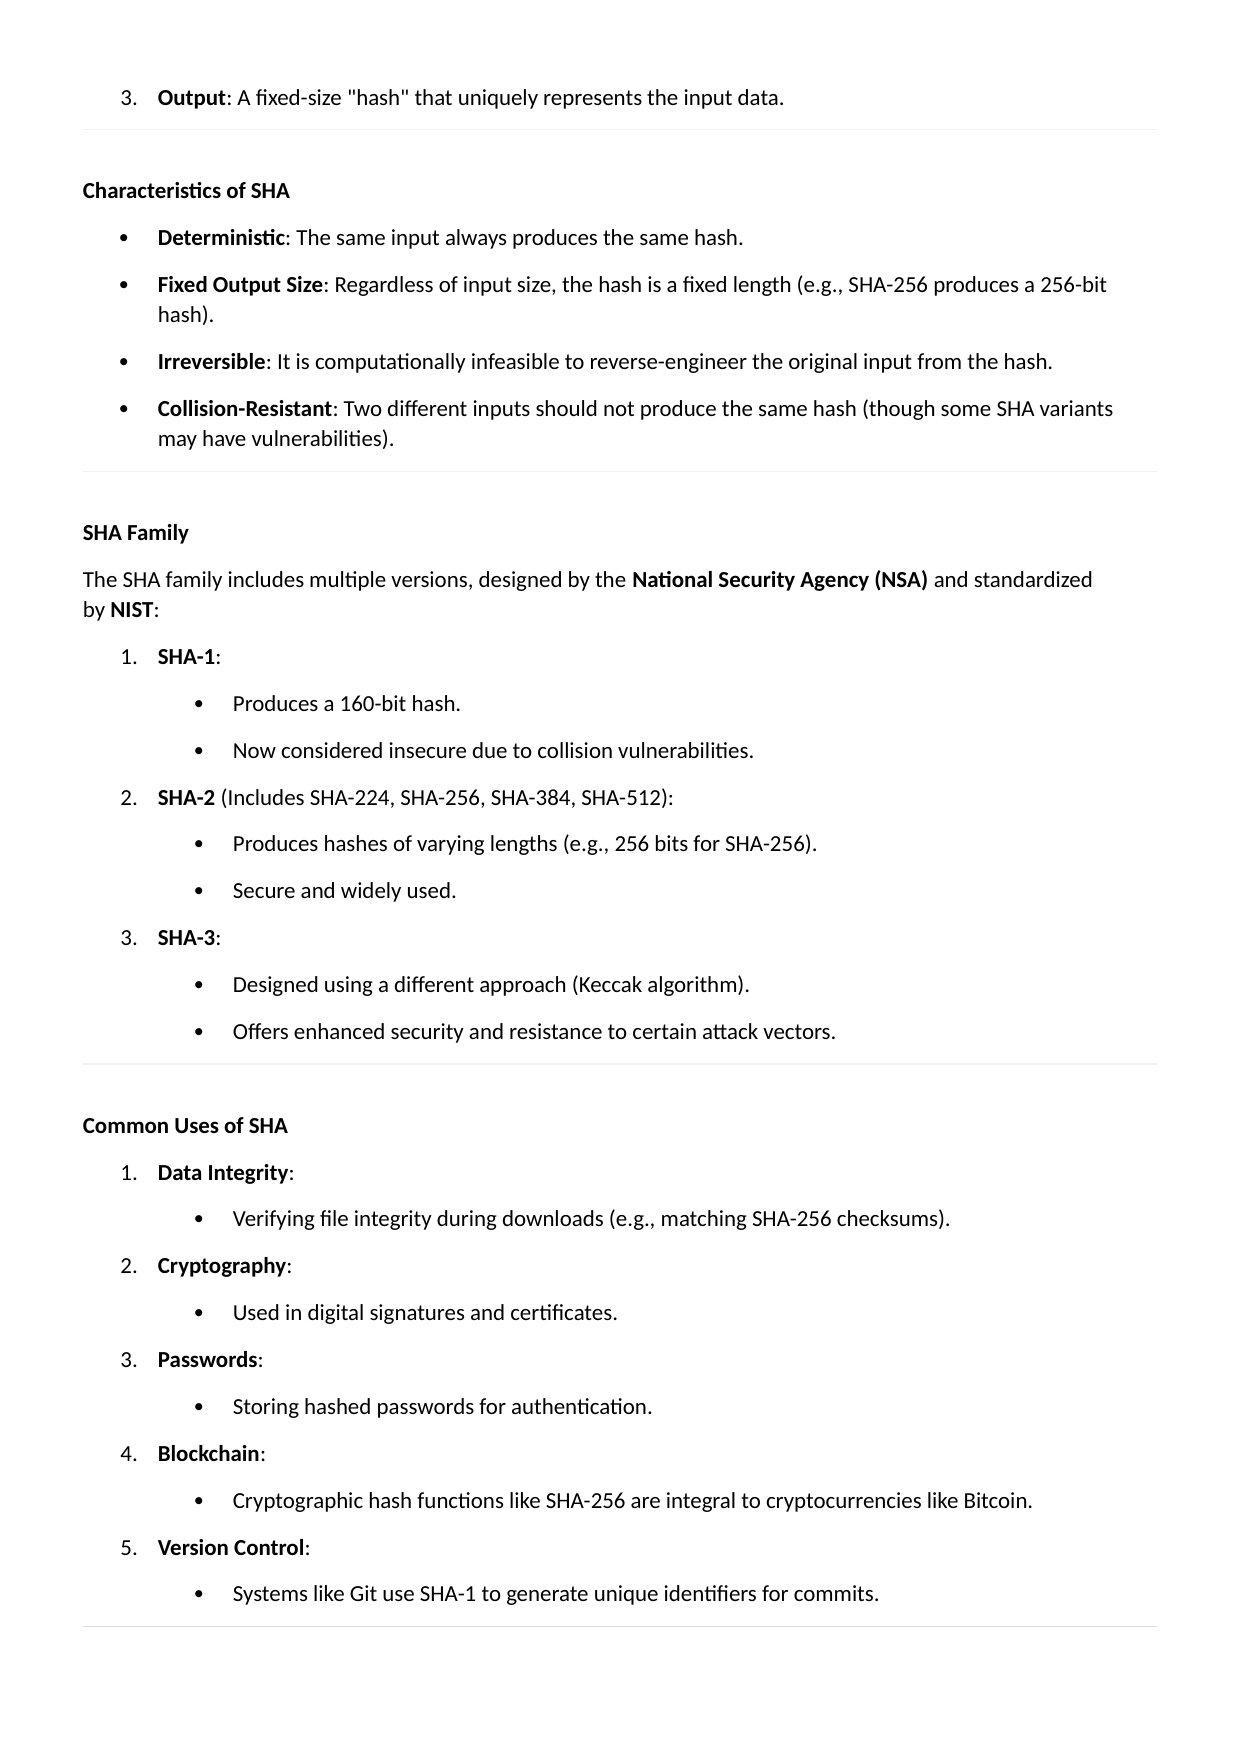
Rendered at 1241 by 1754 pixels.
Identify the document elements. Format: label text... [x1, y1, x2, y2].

list Deterministic: The same input always produces the same hash. [120, 223, 1157, 251]
list Designed using a different approach (Keccak algorithm). [195, 970, 1157, 998]
list SHA-3: [120, 923, 1157, 951]
list Used in digital signatures and certificates. [195, 1298, 1157, 1326]
list Offers enhanced security and resistance to certain attack vectors. [195, 1017, 1157, 1045]
list Passwords: [120, 1345, 1157, 1373]
list Irreversible: It is computationally infeasible to reverse-engineer the original input from the hash. [120, 347, 1157, 375]
list Cryptographic hash functions like SHA-256 are integral to cryptocurrencies like Bitcoin. [195, 1486, 1157, 1514]
list Secure and widely used. [195, 876, 1157, 904]
list Fixed Output Size: Regardless of input size, the hash is a fixed length (e.g., SHA-256 produces a 256-bit hash). [120, 270, 1157, 328]
list Now considered insecure due to collision vulnerabilities. [195, 736, 1157, 764]
list Cryptography: [120, 1251, 1157, 1279]
list Verifying file integrity during downloads (e.g., matching SHA-256 checksums). [195, 1204, 1157, 1233]
list Systems like Git use SHA-1 to generate unique identifiers for commits. [195, 1579, 1157, 1608]
text The SHA family includes multiple versions, designed by the National Security Agency (NSA) and standardized by NIST: [83, 565, 1157, 623]
list Collision-Resistant: Two different inputs should not produce the same hash (though some SHA variants may have vulnerabilities). [120, 394, 1157, 452]
text Common Uses of SHA [83, 1111, 1157, 1139]
list Produces a 160-bit hash. [195, 689, 1157, 717]
list Storing hashed passwords for authentication. [195, 1392, 1157, 1420]
list Blockchain: [120, 1439, 1157, 1467]
list Data Integrity: [120, 1158, 1157, 1186]
list Produces hashes of varying lengths (e.g., 256 bits for SHA-256). [195, 829, 1157, 858]
list Output: A fixed-size "hash" that uniquely represents the input data. [120, 83, 1157, 111]
list SHA-2 (Includes SHA-224, SHA-256, SHA-384, SHA-512): [120, 783, 1157, 811]
text Characteristics of SHA [83, 176, 1157, 204]
list Version Control: [120, 1533, 1157, 1561]
list SHA-1: [120, 642, 1157, 670]
text SHA Family [83, 518, 1157, 546]
